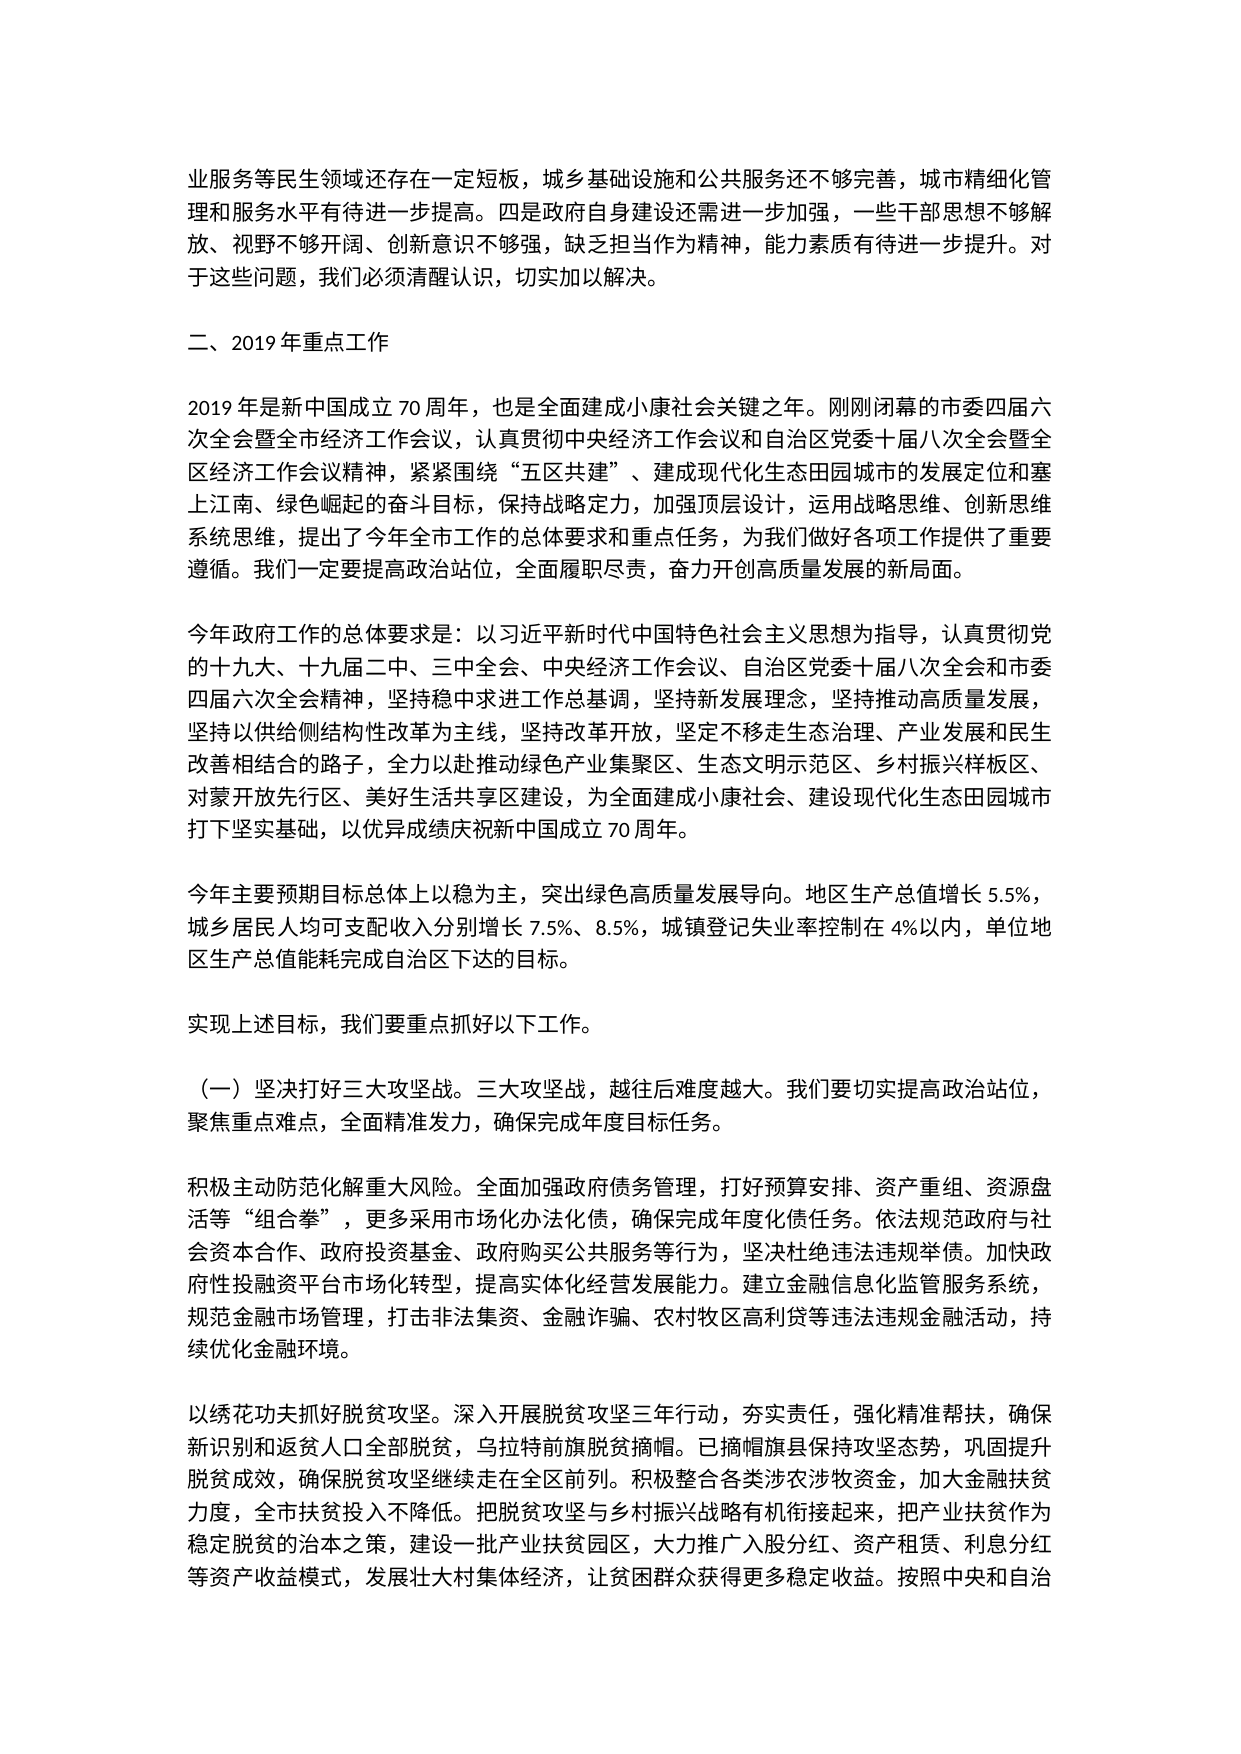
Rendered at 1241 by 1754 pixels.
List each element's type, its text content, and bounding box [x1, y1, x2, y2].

text 二、2019年重点工作 [187, 324, 1053, 357]
text 2019年是新中国成立70周年，也是全面建成小康社会关键之年。刚刚闭幕的市委四届六次全会暨全市经济工作会议，认真贯彻中央经济工作会议和自治区党委十届八次全会暨全区经济工作会议精神，紧紧围绕“五区共建”、建成现代化生态田园城市的发展定位和塞上江南、绿色崛起的奋斗目标，保持战略定力，加强顶层设计，运用战略思维、创新思维、系统思维，提出了今年全市工作的总体要求和重点任务，为我们做好各项工作提供了重要遵循。我们一定要提高政治站位，全面履职尽责，奋力开创高质量发展的新局面。 [187, 389, 1053, 584]
text 实现上述目标，我们要重点抓好以下工作。 [187, 1007, 1053, 1039]
text 积极主动防范化解重大风险。全面加强政府债务管理，打好预算安排、资产重组、资源盘活等“组合拳”，更多采用市场化办法化债，确保完成年度化债任务。依法规范政府与社会资本合作、政府投资基金、政府购买公共服务等行为，坚决杜绝违法违规举债。加快政府性投融资平台市场化转型，提高实体化经营发展能力。建立金融信息化监管服务系统，规范金融市场管理，打击非法集资、金融诈骗、农村牧区高利贷等违法违规金融活动，持续优化金融环境。 [187, 1169, 1053, 1364]
text 今年主要预期目标总体上以稳为主，突出绿色高质量发展导向。地区生产总值增长5.5%，城乡居民人均可支配收入分别增长7.5%、8.5%，城镇登记失业率控制在4%以内，单位地区生产总值能耗完成自治区下达的目标。 [187, 877, 1053, 974]
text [187, 1397, 1053, 1592]
text （一）坚决打好三大攻坚战。三大攻坚战，越往后难度越大。我们要切实提高政治站位，聚焦重点难点，全面精准发力，确保完成年度目标任务。 [187, 1072, 1053, 1137]
text 今年政府工作的总体要求是：以习近平新时代中国特色社会主义思想为指导，认真贯彻党的十九大、十九届二中、三中全会、中央经济工作会议、自治区党委十届八次全会和市委四届六次全会精神，坚持稳中求进工作总基调，坚持新发展理念，坚持推动高质量发展，坚持以供给侧结构性改革为主线，坚持改革开放，坚定不移走生态治理、产业发展和民生改善相结合的路子，全力以赴推动绿色产业集聚区、生态文明示范区、乡村振兴样板区、对蒙开放先行区、美好生活共享区建设，为全面建成小康社会、建设现代化生态田园城市打下坚实基础，以优异成绩庆祝新中国成立70周年。 [187, 617, 1053, 844]
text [187, 162, 1053, 292]
